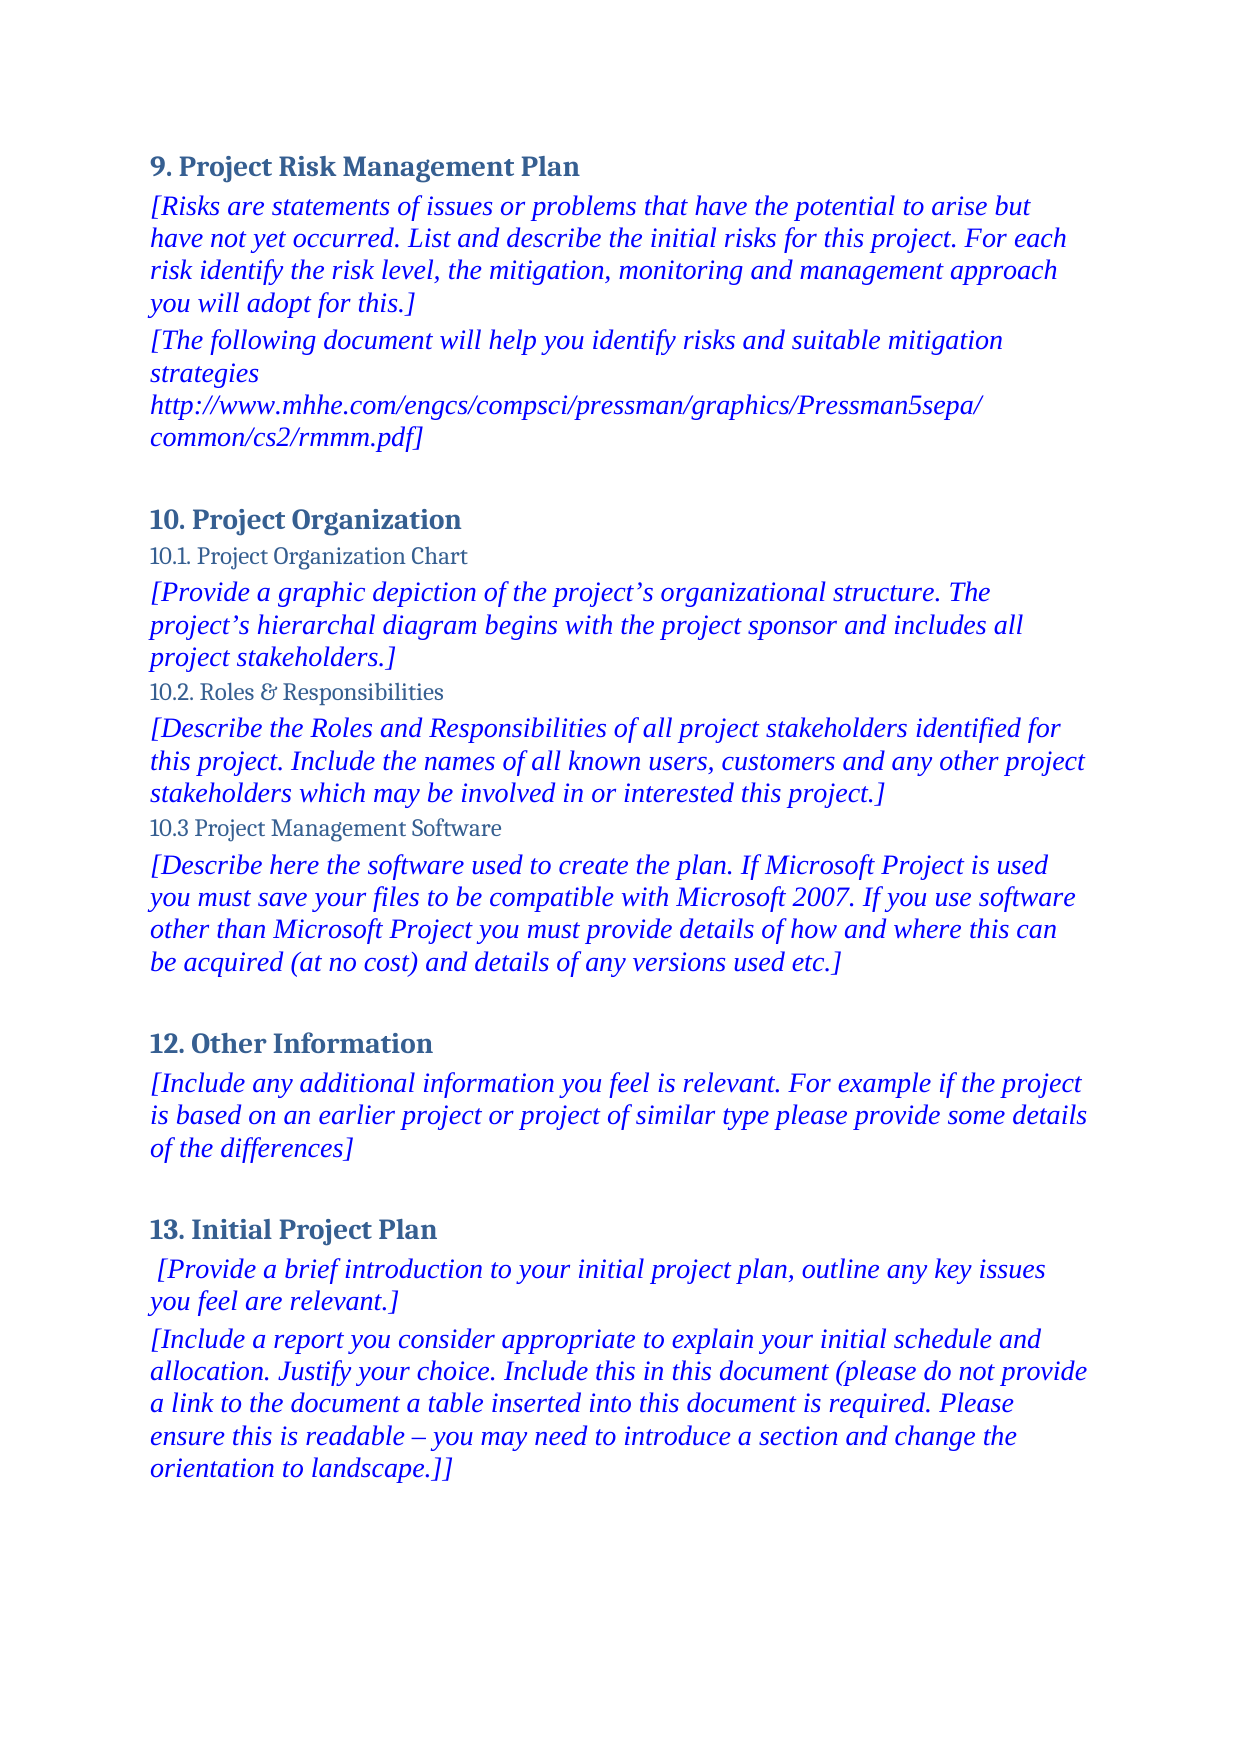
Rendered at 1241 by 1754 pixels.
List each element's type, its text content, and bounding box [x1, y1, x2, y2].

subtitle 10. Project Organization [150, 503, 1090, 536]
subtitle 10.3 Project Management Software [150, 814, 1090, 843]
text [Describe here the software used to create the plan. If Microsoft Project is used you must save your files to be compatible with Microsoft 2007. If you use software other than Microsoft Project you must provide details of how and where this can be acquired (at no cost) and details of any versions used etc.] [150, 848, 1090, 977]
text [Risks are statements of issues or problems that have the potential to arise but have not yet occurred. List and describe the initial risks for this project. For each risk identify the risk level, the mitigation, monitoring and management approach you will adopt for this.] [150, 189, 1090, 318]
subtitle 10.2. Roles & Responsibilities [150, 678, 1090, 706]
text [Include a report you consider appropriate to explain your initial schedule and allocation. Justify your choice. Include this in this document (please do not provide a link to the document a table inserted into this document is required. Please ensure this is readable – you may need to introduce a section and change the orientation to landscape.]] [150, 1322, 1090, 1484]
subtitle 10.1. Project Organization Chart [150, 542, 1090, 570]
text [Provide a graphic depiction of the project’s organizational structure. The project’s hierarchal diagram begins with the project sponsor and includes all project stakeholders.] [150, 575, 1090, 673]
text [Describe the Roles and Responsibilities of all project stakeholders identified for this project. Include the names of all known users, customers and any other project stakeholders which may be involved in or interested this project.] [150, 712, 1090, 809]
text [Provide a brief introduction to your initial project plan, outline any key issues you feel are relevant.] [150, 1252, 1090, 1317]
text [Include any additional information you feel is relevant. For example if the project is based on an earlier project or project of similar type please provide some details of the differences] [150, 1066, 1090, 1163]
subtitle 13. Initial Project Plan [150, 1213, 1090, 1247]
subtitle 12. Other Information [150, 1027, 1090, 1061]
text [The following document will help you identify risks and suitable mitigation strategies http://www.mhhe.com/engcs/compsci/pressman/graphics/Pressman5sepa/common/cs2/rmmm.pdf] [150, 323, 1090, 453]
subtitle 9. Project Risk Management Plan [150, 150, 1090, 183]
